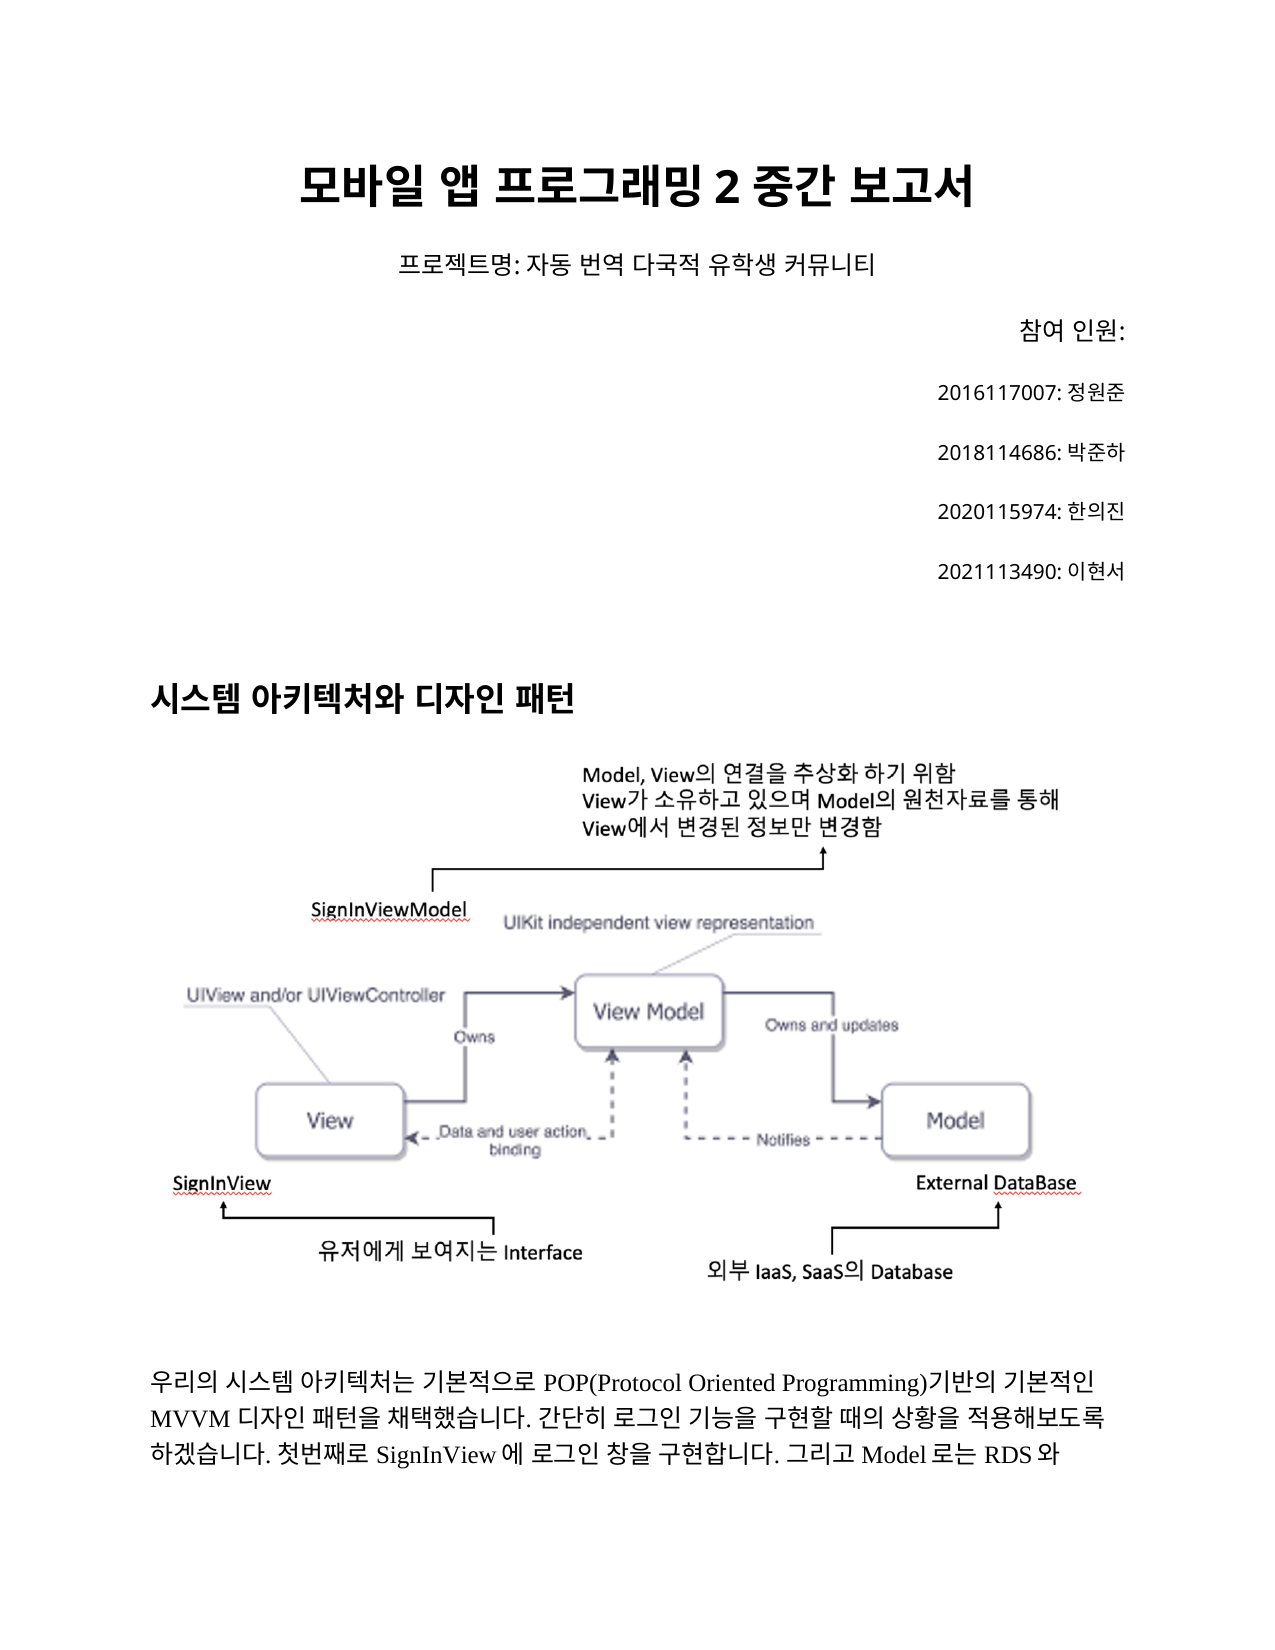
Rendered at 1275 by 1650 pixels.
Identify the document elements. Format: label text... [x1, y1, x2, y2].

text 모바일 앱 프로그래밍2 중간 보고서 [150, 150, 1125, 217]
picture [150, 749, 1125, 1334]
text 시스템 아키텍처와 디자인 패턴 [150, 672, 1125, 721]
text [150, 1362, 1125, 1471]
text 2020115974: 한의진 [150, 496, 1125, 526]
text 2018114686: 박준하 [150, 436, 1125, 466]
text 참여 인원: [150, 311, 1125, 347]
text 2021113490: 이현서 [150, 555, 1125, 585]
text 2016117007: 정원준 [150, 377, 1125, 407]
text 프로젝트명: 자동 번역 다국적 유학생 커뮤니티 [150, 246, 1125, 282]
